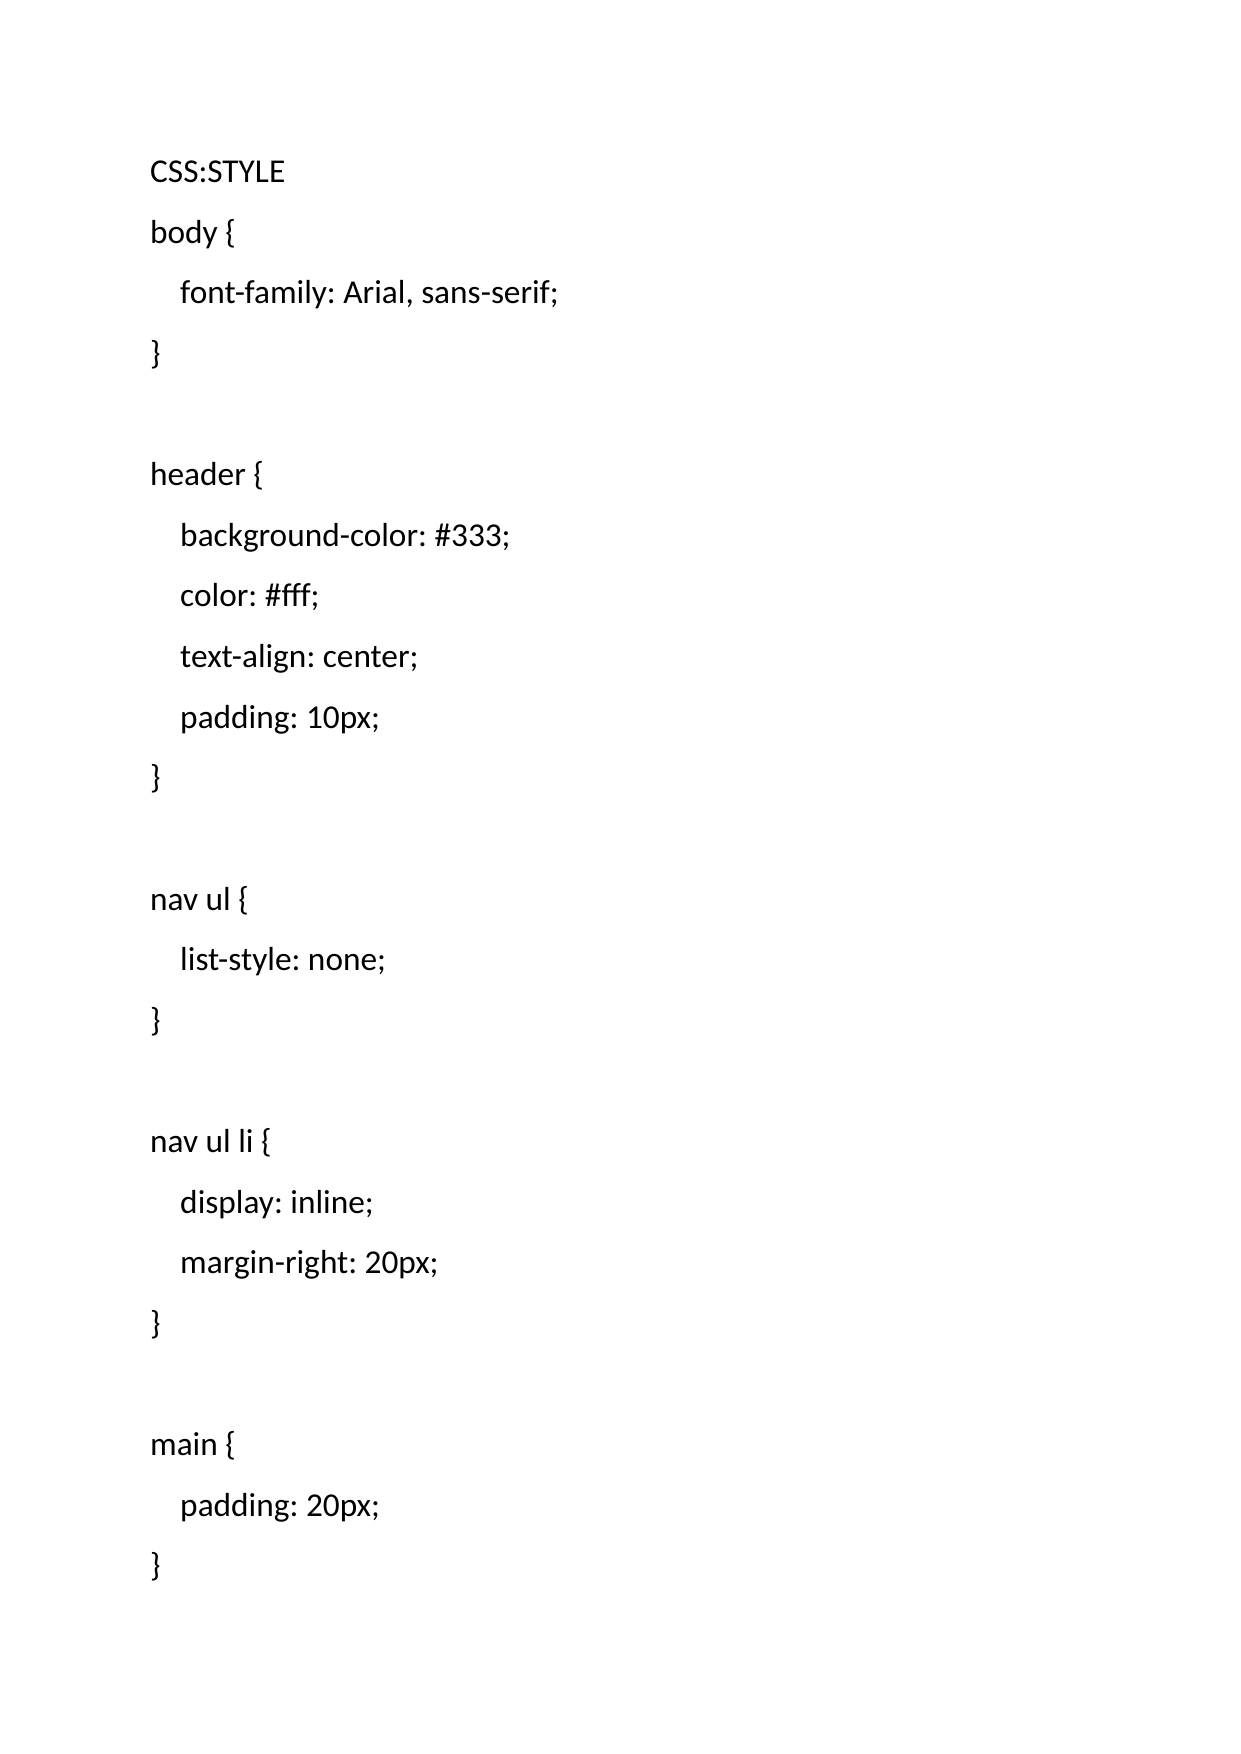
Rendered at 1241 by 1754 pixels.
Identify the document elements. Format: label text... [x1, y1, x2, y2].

text margin-right: 20px; [150, 1241, 1090, 1282]
text padding: 10px; [150, 696, 1090, 736]
text header { [150, 453, 1090, 494]
text } [150, 1544, 1090, 1585]
text padding: 20px; [150, 1484, 1090, 1524]
text } [150, 332, 1090, 373]
text } [150, 1302, 1090, 1343]
text main { [150, 1423, 1090, 1464]
text display: inline; [150, 1181, 1090, 1221]
text body { [150, 211, 1090, 251]
text } [150, 999, 1090, 1039]
text nav ul { [150, 877, 1090, 918]
text text-align: center; [150, 635, 1090, 676]
text color: #fff; [150, 574, 1090, 615]
text nav ul li { [150, 1120, 1090, 1161]
text } [150, 756, 1090, 797]
text CSS:STYLE [150, 150, 1090, 191]
text list-style: none; [150, 938, 1090, 979]
text background-color: #333; [150, 514, 1090, 554]
text font-family: Arial, sans-serif; [150, 271, 1090, 312]
